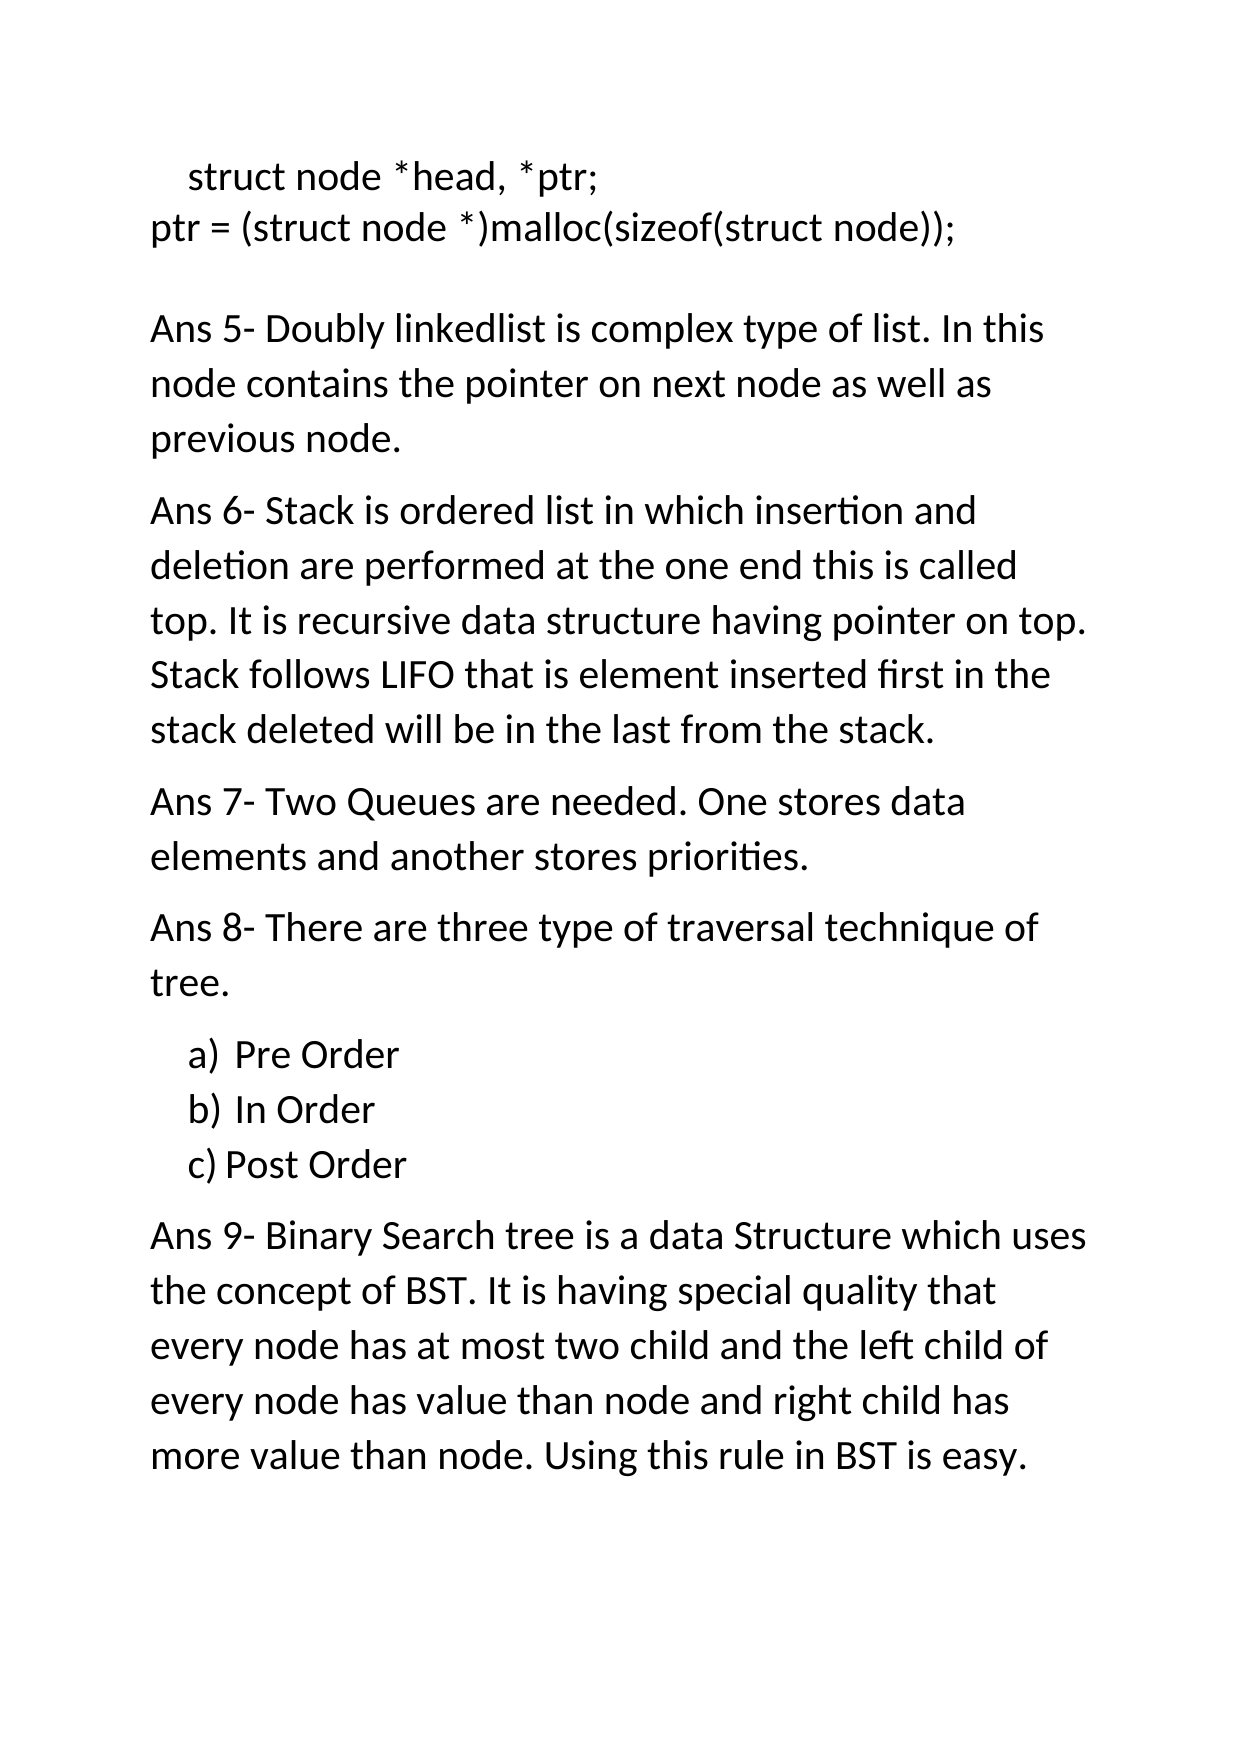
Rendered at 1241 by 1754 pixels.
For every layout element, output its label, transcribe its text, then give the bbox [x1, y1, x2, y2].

text Ans 9- Binary Search tree is a data Structure which uses the concept of BST. It is having special quality that every node has at most two child and the left child of every node has value than node and right child has more value than node. Using this rule in BST is easy. [150, 1209, 1090, 1480]
text struct node *head, *ptr; [187, 150, 1090, 201]
text Ans 5- Doubly linkedlist is complex type of list. In this node contains the pointer on next node as well as previous node. [150, 302, 1090, 463]
text Ans 7- Two Queues are needed. One stores data elements and another stores priorities. [150, 775, 1090, 881]
list In Order [187, 1083, 1090, 1134]
text ptr = (struct node *)malloc(sizeof(struct node)); [150, 201, 1090, 252]
text Ans 6- Stack is ordered list in which insertion and deletion are performed at the one end this is called top. It is recursive data structure having pointer on top. Stack follows LIFO that is element inserted first in the stack deleted will be in the last from the stack. [150, 484, 1090, 754]
list Pre Order [187, 1028, 1090, 1079]
text Ans 8- There are three type of traversal technique of tree. [150, 901, 1090, 1007]
list Post Order [187, 1138, 1090, 1188]
